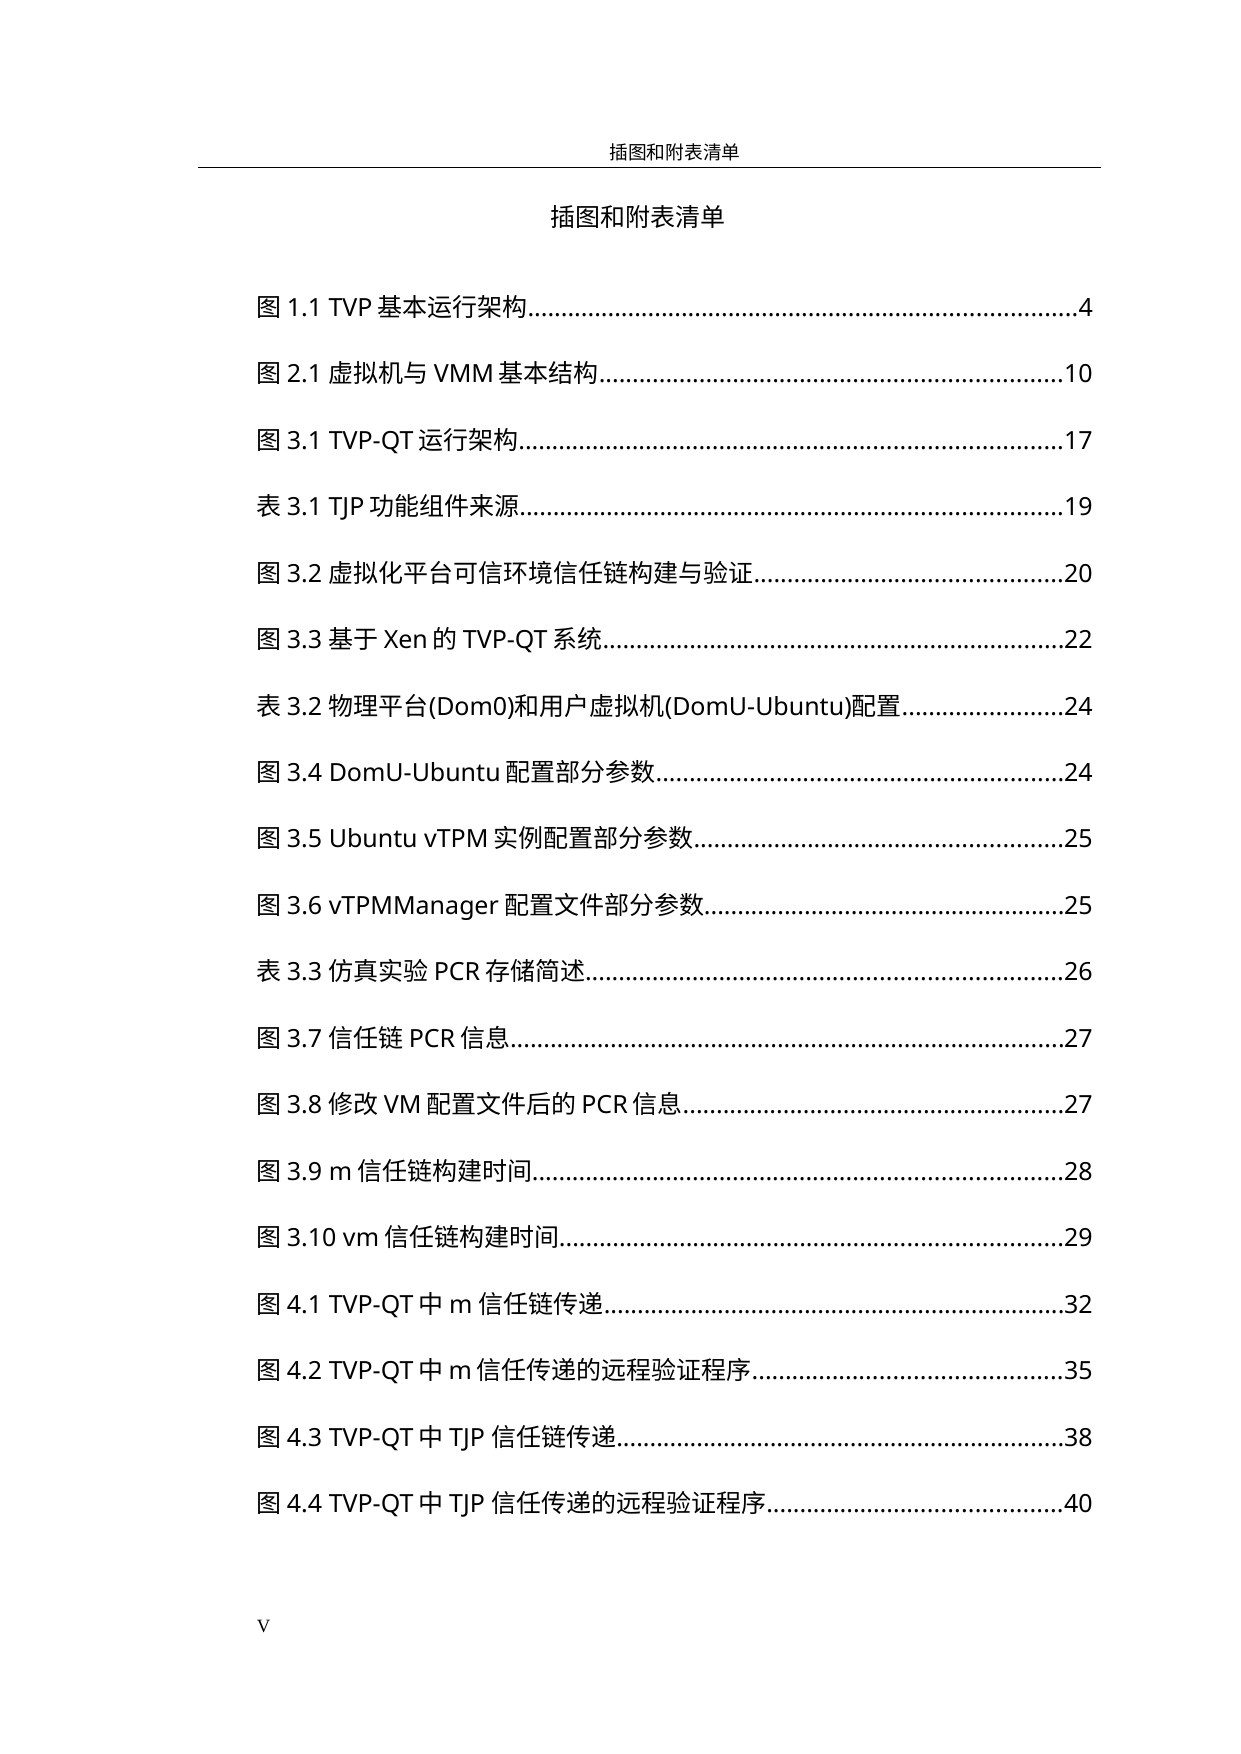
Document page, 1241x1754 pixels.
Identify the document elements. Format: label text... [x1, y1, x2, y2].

text 图4.1 TVP-QT中 m 信任链传递 32 [207, 1269, 1093, 1336]
text 图3.9 m信任链构建时间 28 [207, 1136, 1093, 1203]
text 图3.4 DomU-Ubuntu配置部分参数 24 [207, 737, 1093, 804]
text 图3.5 Ubuntu vTPM实例配置部分参数 25 [207, 804, 1093, 870]
text 图4.2 TVP-QT中m信任传递的远程验证程序 35 [207, 1336, 1093, 1402]
text 图1.1 TVP基本运行架构 4 [207, 272, 1093, 339]
text 图4.3 TVP-QT中 TJP 信任链传递 38 [207, 1402, 1093, 1468]
text 图4.4 TVP-QT中 TJP 信任传递的远程验证程序 40 [207, 1468, 1093, 1535]
text 图3.6 vTPMManager配置文件部分参数 25 [207, 870, 1093, 937]
text 图3.8 修改VM配置文件后的PCR信息 27 [207, 1070, 1093, 1136]
text 图3.3 基于Xen的TVP-QT系统 22 [207, 604, 1093, 671]
text 图3.10 vm信任链构建时间 29 [207, 1203, 1093, 1269]
text 图3.2 虚拟化平台可信环境信任链构建与验证 20 [207, 538, 1093, 604]
text 图2.1 虚拟机与VMM基本结构 10 [207, 339, 1093, 405]
text 表3.2 物理平台(Dom0)和用户虚拟机(DomU-Ubuntu)配置 24 [207, 671, 1093, 737]
list 插图和附表清单 [207, 182, 1068, 249]
text 表3.3 仿真实验PCR存储简述 26 [207, 937, 1093, 1003]
text 图3.1 TVP-QT运行架构 17 [207, 405, 1093, 472]
text 图3.7 信任链PCR信息 27 [207, 1003, 1093, 1070]
text 表3.1 TJP功能组件来源 19 [207, 472, 1093, 538]
